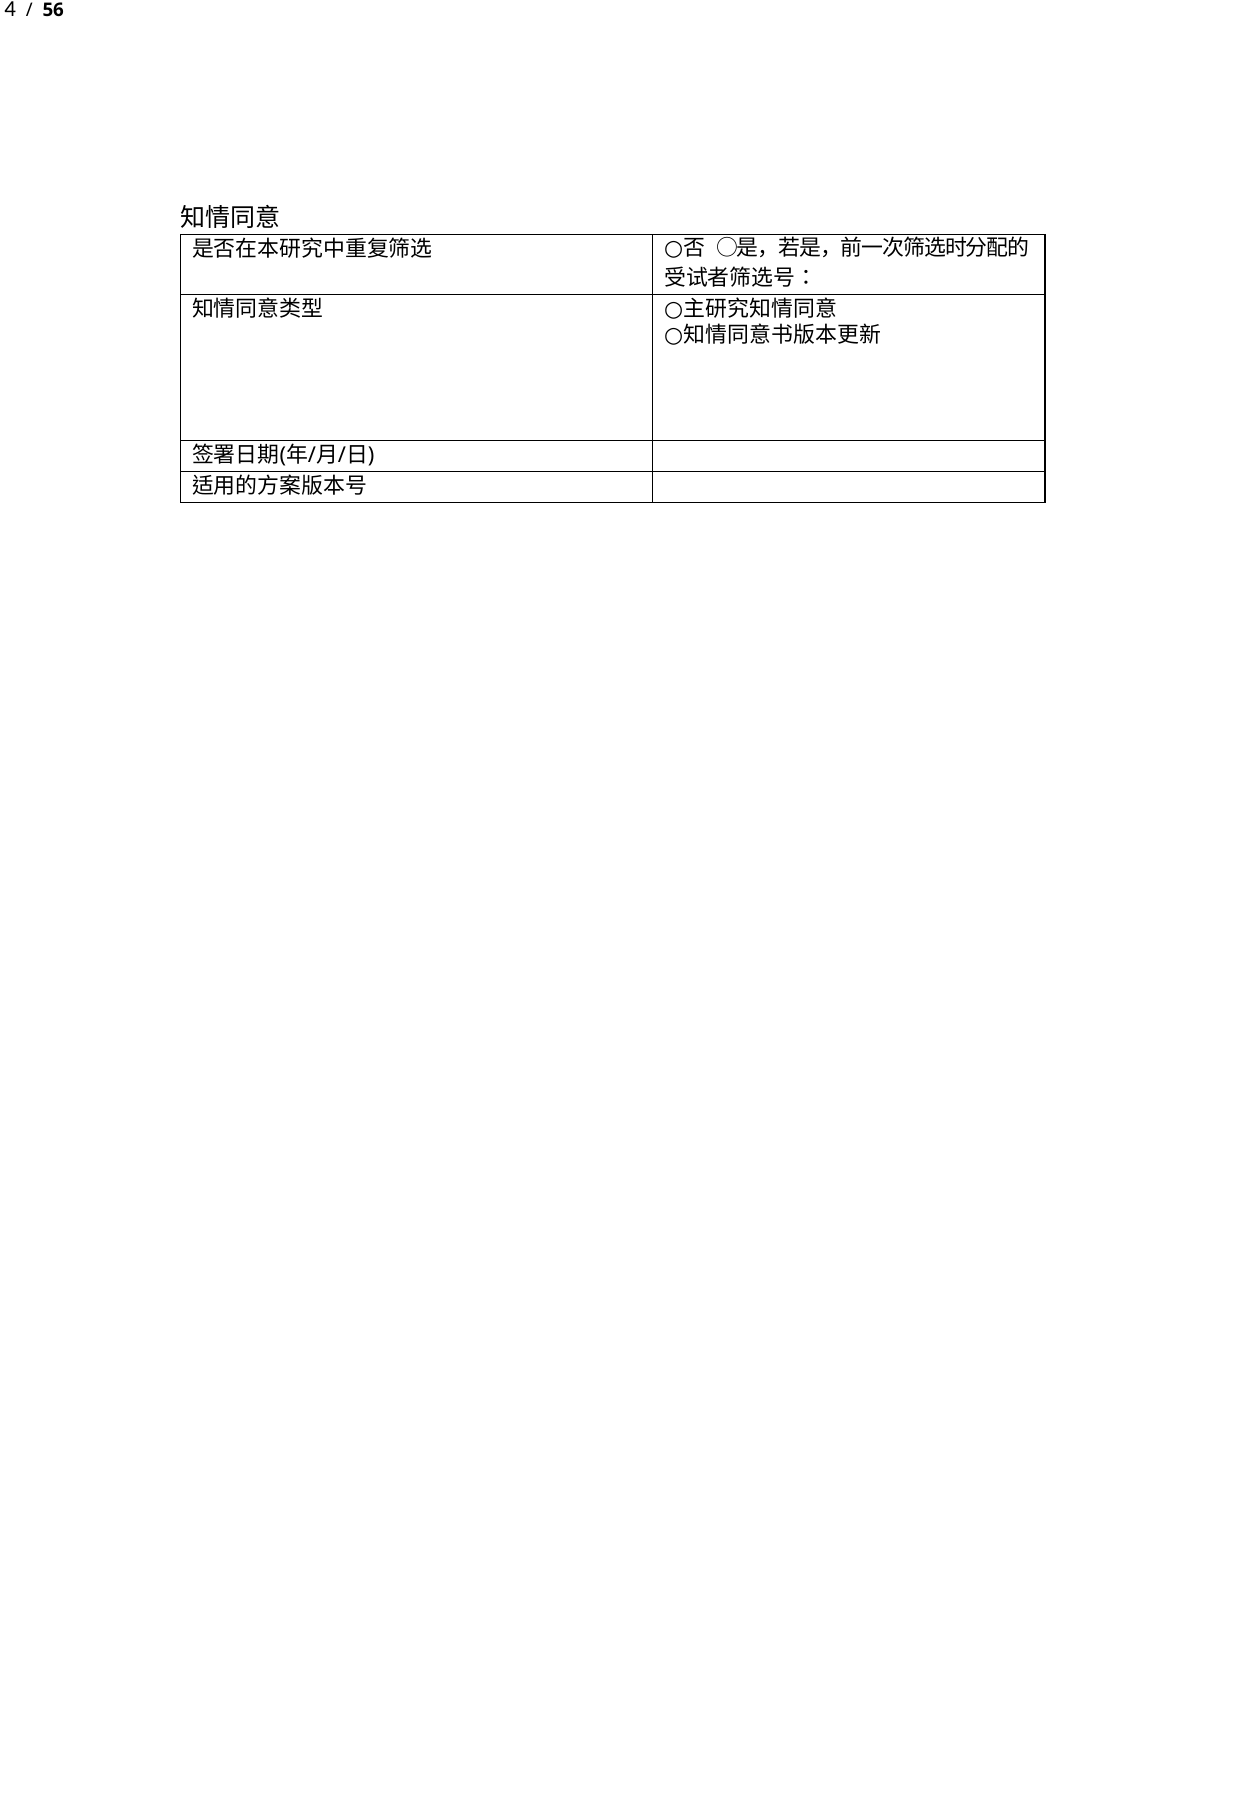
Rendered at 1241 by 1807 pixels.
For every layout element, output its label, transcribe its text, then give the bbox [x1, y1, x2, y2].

table_cell 签署日期(年/月/日) [181, 441, 652, 471]
table_cell ○主研究知情同意 ○知情同意书版本更新 [653, 295, 1044, 440]
table_header 是否在本研究中重复筛选 [181, 235, 652, 294]
subtitle 知情同意 [180, 198, 1065, 234]
table_cell 适用的方案版本号 [181, 472, 652, 502]
table_cell [653, 472, 1044, 502]
table_header ○否 ○是，若是，前一次筛选时分配的 受试者筛选号： [653, 235, 1044, 294]
table_cell [653, 441, 1044, 471]
table_cell 知情同意类型 [181, 295, 652, 440]
